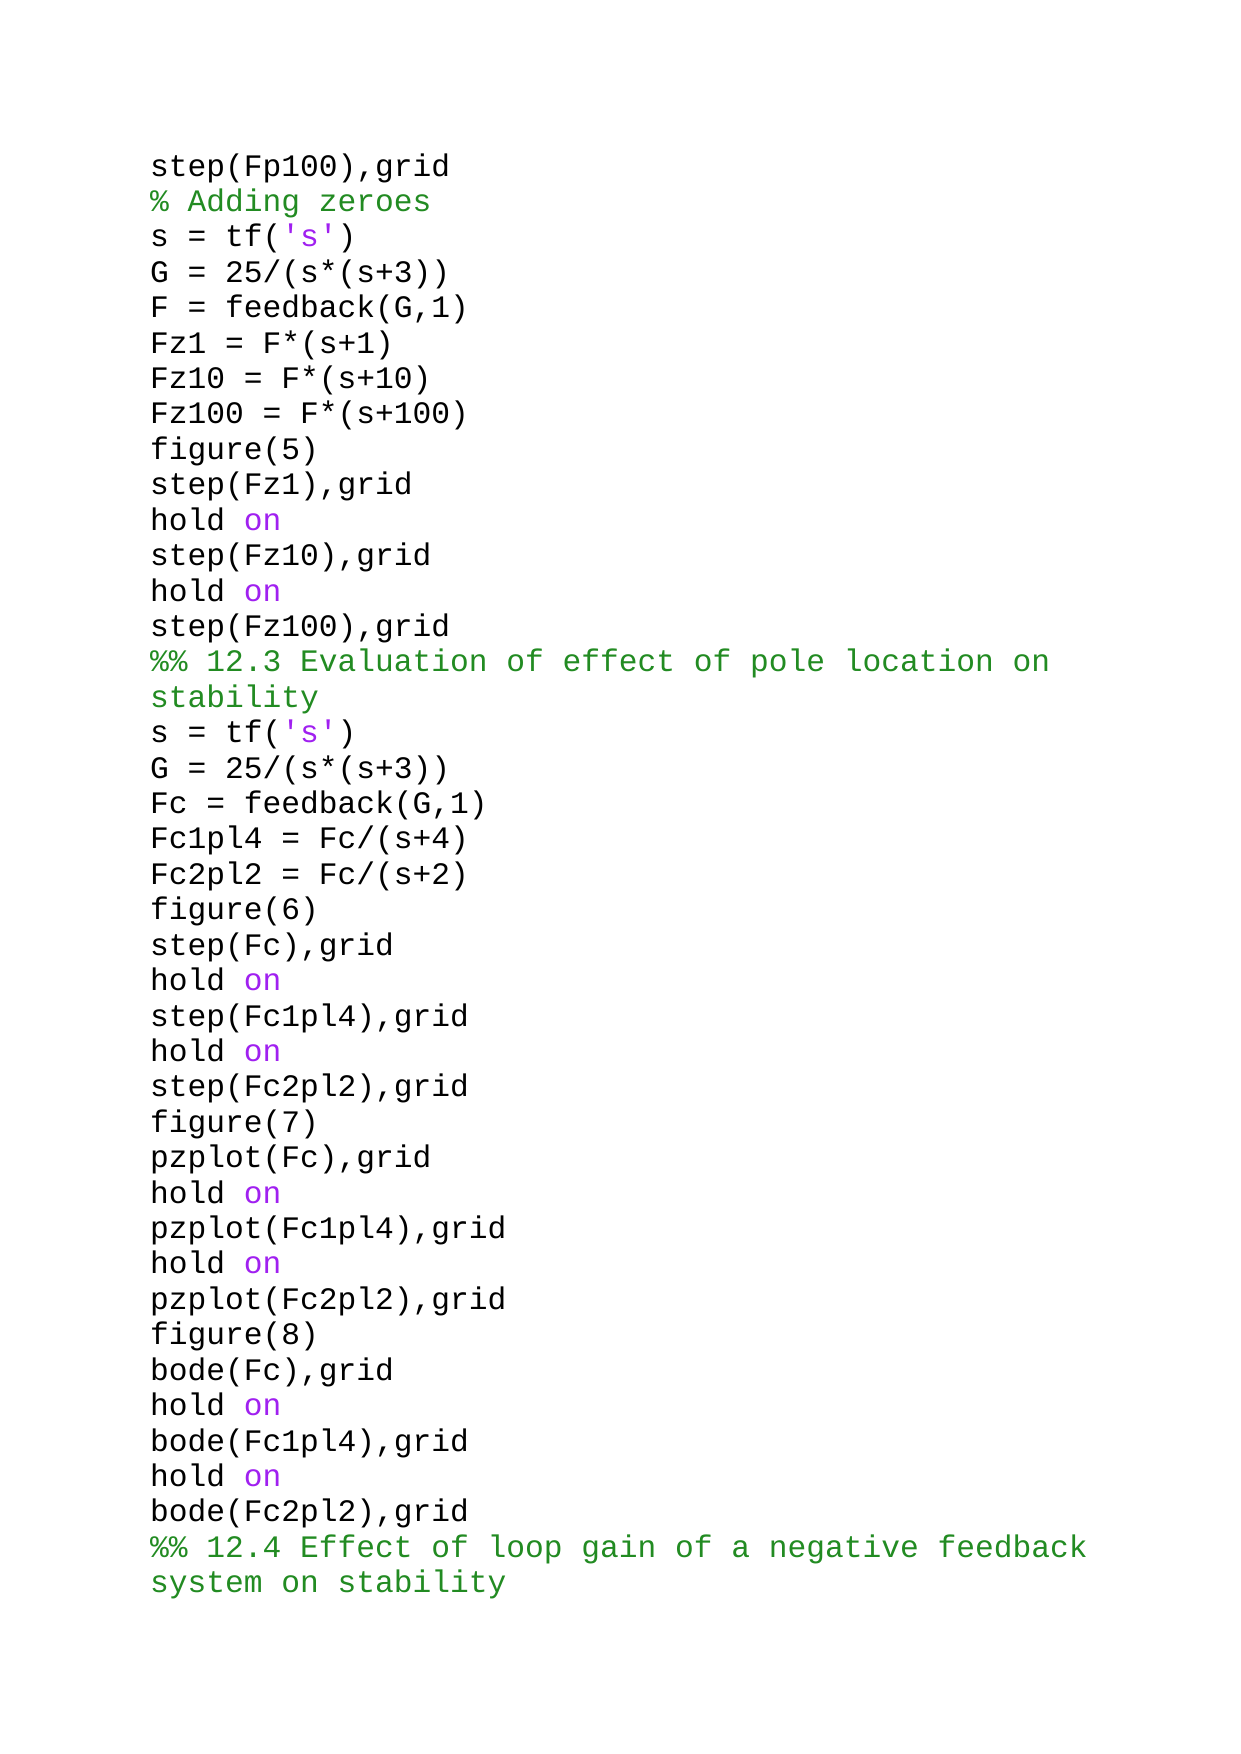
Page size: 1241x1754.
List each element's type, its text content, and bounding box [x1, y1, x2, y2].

text step(Fz100),grid [150, 610, 1090, 646]
text hold on [150, 964, 1090, 1000]
text hold on [150, 1035, 1090, 1071]
text step(Fc1pl4),grid [150, 1000, 1090, 1035]
text step(Fz1),grid [150, 469, 1090, 504]
text pzplot(Fc1pl4),grid [150, 1212, 1090, 1248]
text s = tf('s') [150, 717, 1090, 752]
text pzplot(Fc2pl2),grid [150, 1283, 1090, 1319]
text hold on [150, 504, 1090, 539]
text s = tf('s') [150, 221, 1090, 256]
text step(Fc2pl2),grid [150, 1071, 1090, 1106]
text Fc1pl4 = Fc/(s+4) [150, 823, 1090, 858]
text step(Fc),grid [150, 929, 1090, 964]
text bode(Fc),grid [150, 1354, 1090, 1389]
text pzplot(Fc),grid [150, 1142, 1090, 1177]
text %% 12.3 Evaluation of effect of pole location on stability [150, 646, 1090, 717]
text hold on [150, 1248, 1090, 1283]
text step(Fz10),grid [150, 539, 1090, 575]
text figure(5) [150, 433, 1090, 469]
text G = 25/(s*(s+3)) [150, 752, 1090, 787]
text bode(Fc2pl2),grid [150, 1496, 1090, 1531]
text figure(8) [150, 1319, 1090, 1354]
text hold on [150, 575, 1090, 610]
text Fc = feedback(G,1) [150, 787, 1090, 823]
text G = 25/(s*(s+3)) [150, 256, 1090, 292]
text hold on [150, 1389, 1090, 1425]
text Fz100 = F*(s+100) [150, 398, 1090, 433]
text %% 12.4 Effect of loop gain of a negative feedback system on stability [150, 1531, 1090, 1602]
text hold on [150, 1177, 1090, 1212]
text % Adding zeroes [150, 185, 1090, 221]
text figure(7) [150, 1106, 1090, 1142]
text Fz10 = F*(s+10) [150, 362, 1090, 398]
text figure(6) [150, 894, 1090, 929]
text Fc2pl2 = Fc/(s+2) [150, 858, 1090, 894]
text F = feedback(G,1) [150, 292, 1090, 327]
text step(Fp100),grid [150, 150, 1090, 185]
text hold on [150, 1460, 1090, 1496]
text Fz1 = F*(s+1) [150, 327, 1090, 362]
text bode(Fc1pl4),grid [150, 1425, 1090, 1460]
